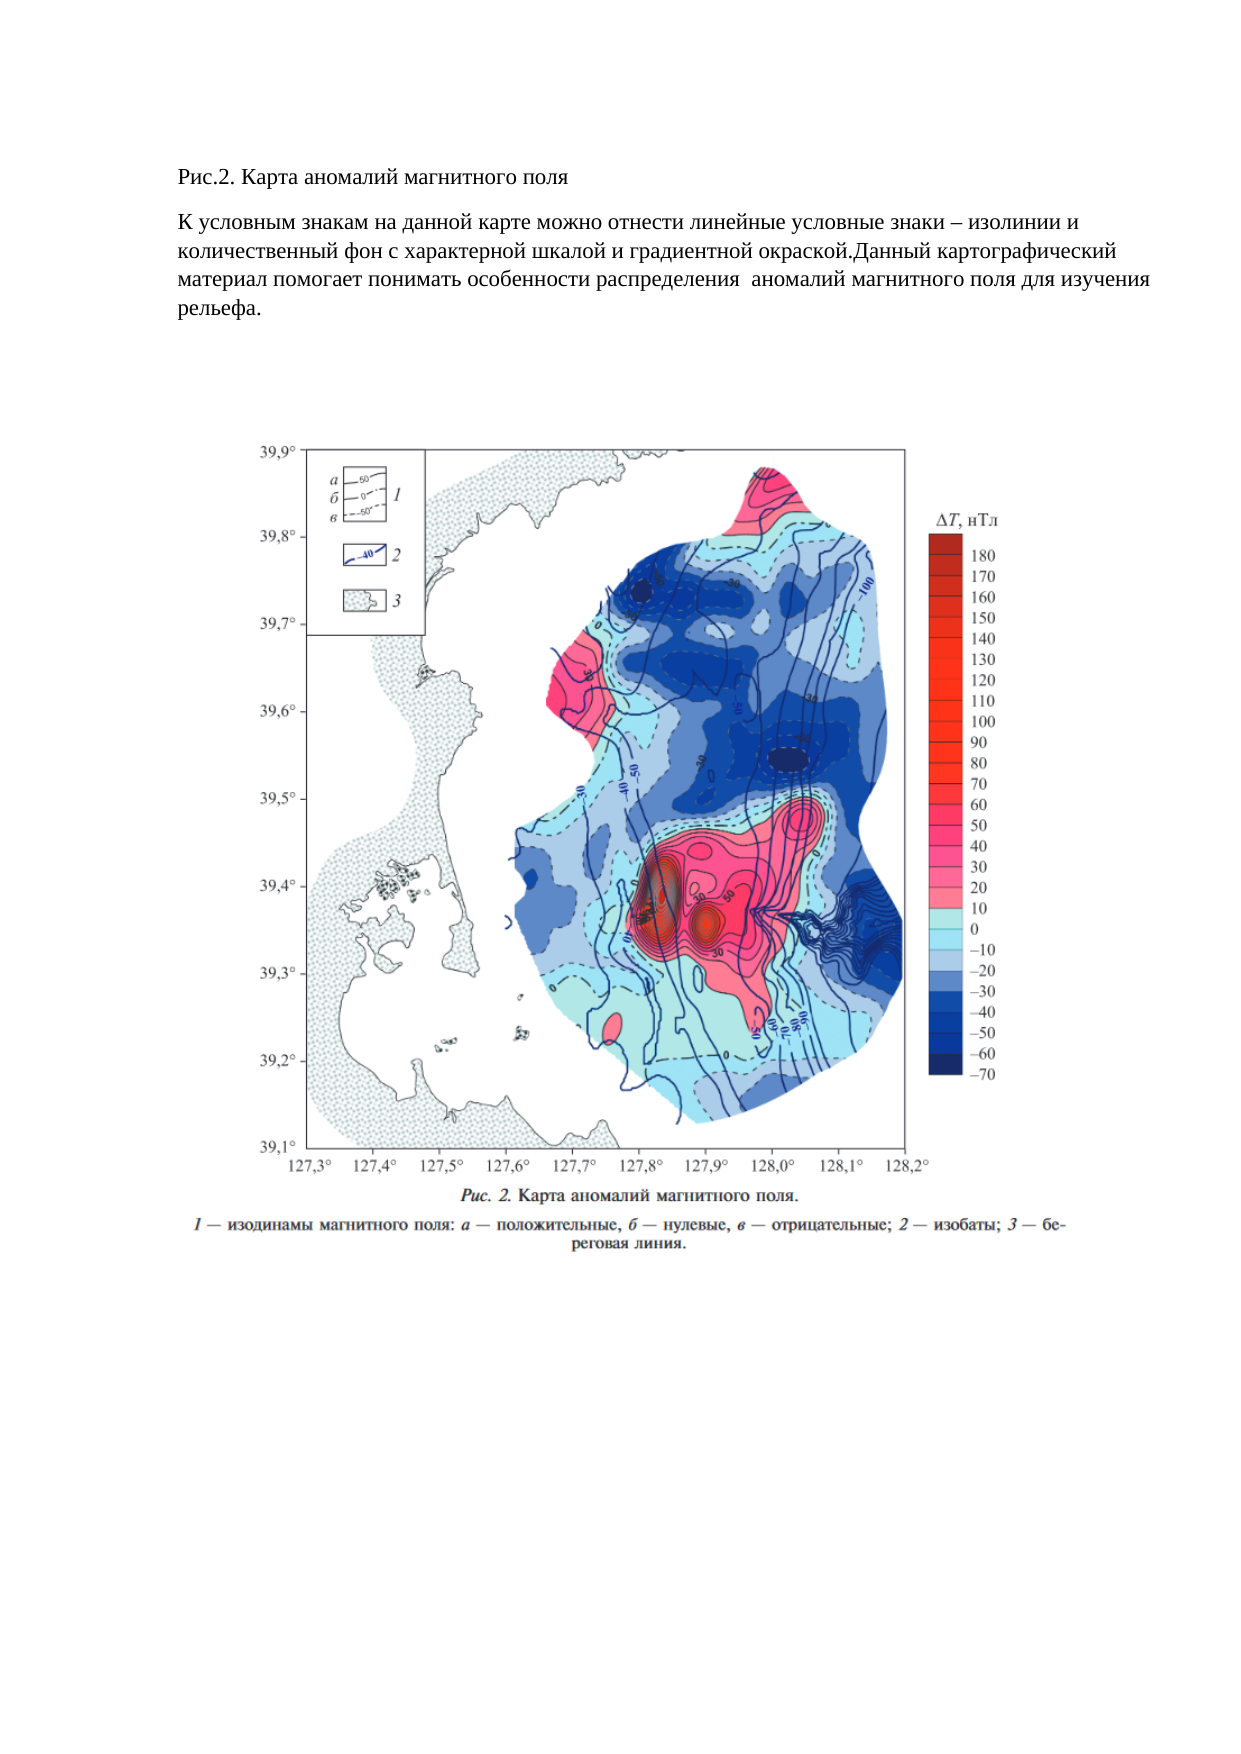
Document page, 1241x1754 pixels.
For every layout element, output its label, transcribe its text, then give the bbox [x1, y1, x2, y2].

text К условным знакам на данной карте можно отнести линейные условные знаки – изолинии и количественный фон с характерной шкалой и градиентной окраской.Данный картографический материал помогает понимать особенности распределения аномалий магнитного поля для изучения рельефа. [177, 208, 1152, 320]
text Рис.2. Карта аномалий магнитного поля [177, 163, 1152, 189]
picture [177, 428, 1152, 1272]
